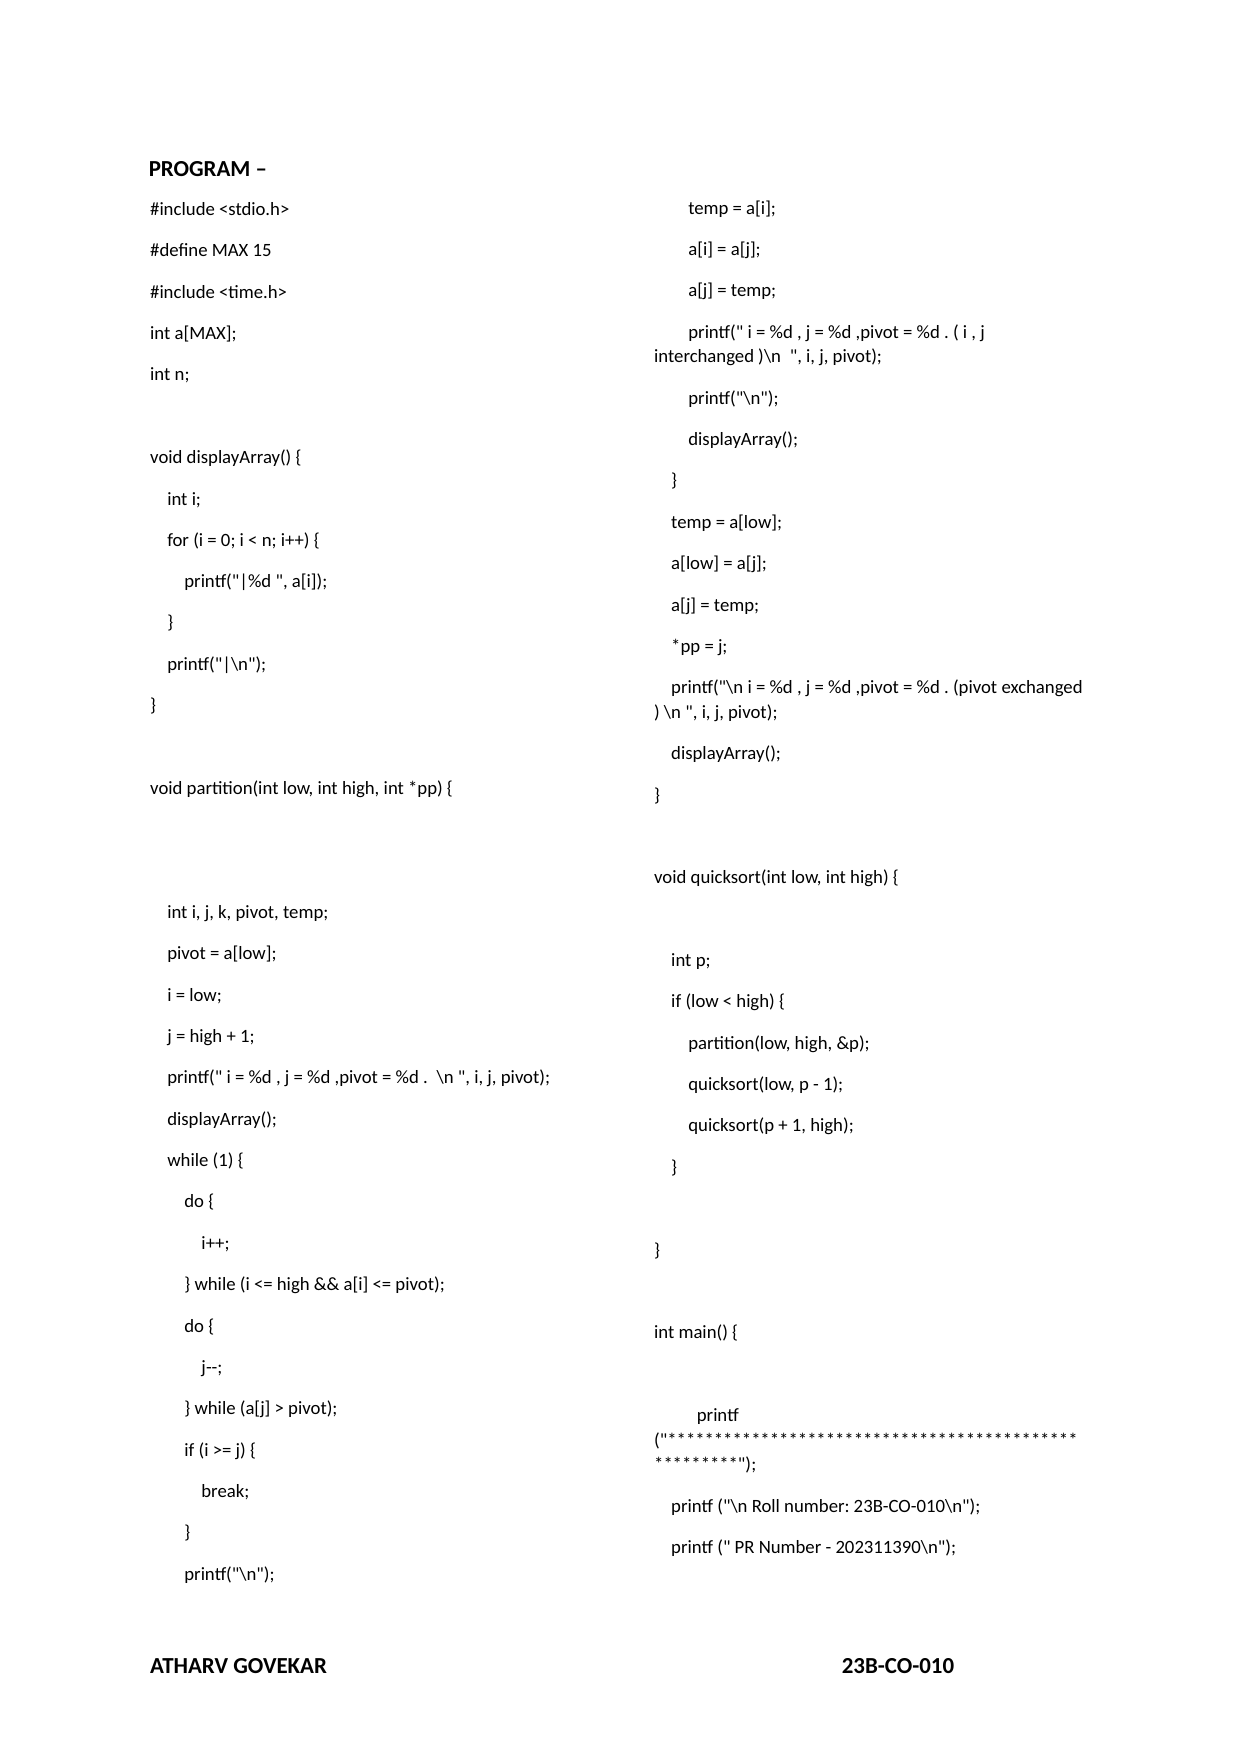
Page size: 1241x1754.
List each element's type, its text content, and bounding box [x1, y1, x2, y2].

text printf ("\n Roll number: 23B-CO-010\n"); [654, 1494, 1084, 1517]
text } [654, 783, 1084, 806]
text displayArray(); [654, 427, 1084, 450]
text } [654, 469, 1084, 492]
text j = high + 1; [150, 1024, 552, 1047]
text a[j] = temp; [654, 593, 1084, 616]
text } [654, 1238, 1084, 1261]
text if (i >= j) { [150, 1438, 552, 1461]
text quicksort(p + 1, high); [654, 1114, 1084, 1137]
text displayArray(); [150, 1107, 552, 1130]
text pivot = a[low]; [150, 942, 552, 964]
text printf("\n"); [150, 1562, 552, 1585]
text #include <time.h> [150, 280, 552, 303]
text int a[MAX]; [150, 321, 552, 344]
text temp = a[i]; [654, 196, 1084, 219]
text } while (a[j] > pivot); [150, 1396, 552, 1419]
text } [654, 1155, 1084, 1178]
text break; [150, 1479, 552, 1502]
text printf("\n i = %d , j = %d ,pivot = %d . (pivot exchanged ) \n ", i, j, pivot); [654, 675, 1084, 723]
text void displayArray() { [150, 445, 552, 468]
text void quicksort(int low, int high) { [654, 866, 1084, 888]
text i = low; [150, 983, 552, 1006]
text while (1) { [150, 1148, 552, 1171]
text printf ("*****************************************************"); [654, 1403, 1084, 1475]
text printf("|\n"); [150, 652, 552, 675]
text do { [150, 1314, 552, 1337]
text a[low] = a[j]; [654, 551, 1084, 574]
text int n; [150, 363, 552, 386]
text j--; [150, 1355, 552, 1378]
text displayArray(); [654, 741, 1084, 764]
text } while (i <= high && a[i] <= pivot); [150, 1272, 552, 1295]
text PROGRAM – [148, 154, 552, 182]
text int i; [150, 487, 552, 509]
text temp = a[low]; [654, 510, 1084, 533]
text } [150, 1521, 552, 1543]
text int i, j, k, pivot, temp; [150, 900, 552, 923]
text printf(" i = %d , j = %d ,pivot = %d . ( i , j interchanged )\n ", i, j, pivot); [654, 320, 1084, 367]
text #include <stdio.h> [150, 197, 552, 220]
text for (i = 0; i < n; i++) { [150, 528, 552, 551]
text } [150, 693, 552, 716]
text void partition(int low, int high, int *pp) { [150, 776, 552, 799]
text i++; [150, 1231, 552, 1254]
text printf("\n"); [654, 386, 1084, 409]
text int p; [654, 948, 1084, 971]
text if (low < high) { [654, 989, 1084, 1012]
text printf (" PR Number - 202311390\n"); [654, 1535, 1084, 1558]
text #define MAX 15 [150, 238, 552, 261]
text printf("|%d ", a[i]); [150, 569, 552, 592]
text a[j] = temp; [654, 278, 1084, 301]
text } [150, 611, 552, 634]
text *pp = j; [654, 634, 1084, 657]
text a[i] = a[j]; [654, 237, 1084, 260]
text partition(low, high, &p); [654, 1031, 1084, 1054]
text printf(" i = %d , j = %d ,pivot = %d . \n ", i, j, pivot); [150, 1066, 552, 1088]
text do { [150, 1190, 552, 1213]
text int main() { [654, 1320, 1084, 1343]
text quicksort(low, p - 1); [654, 1072, 1084, 1095]
